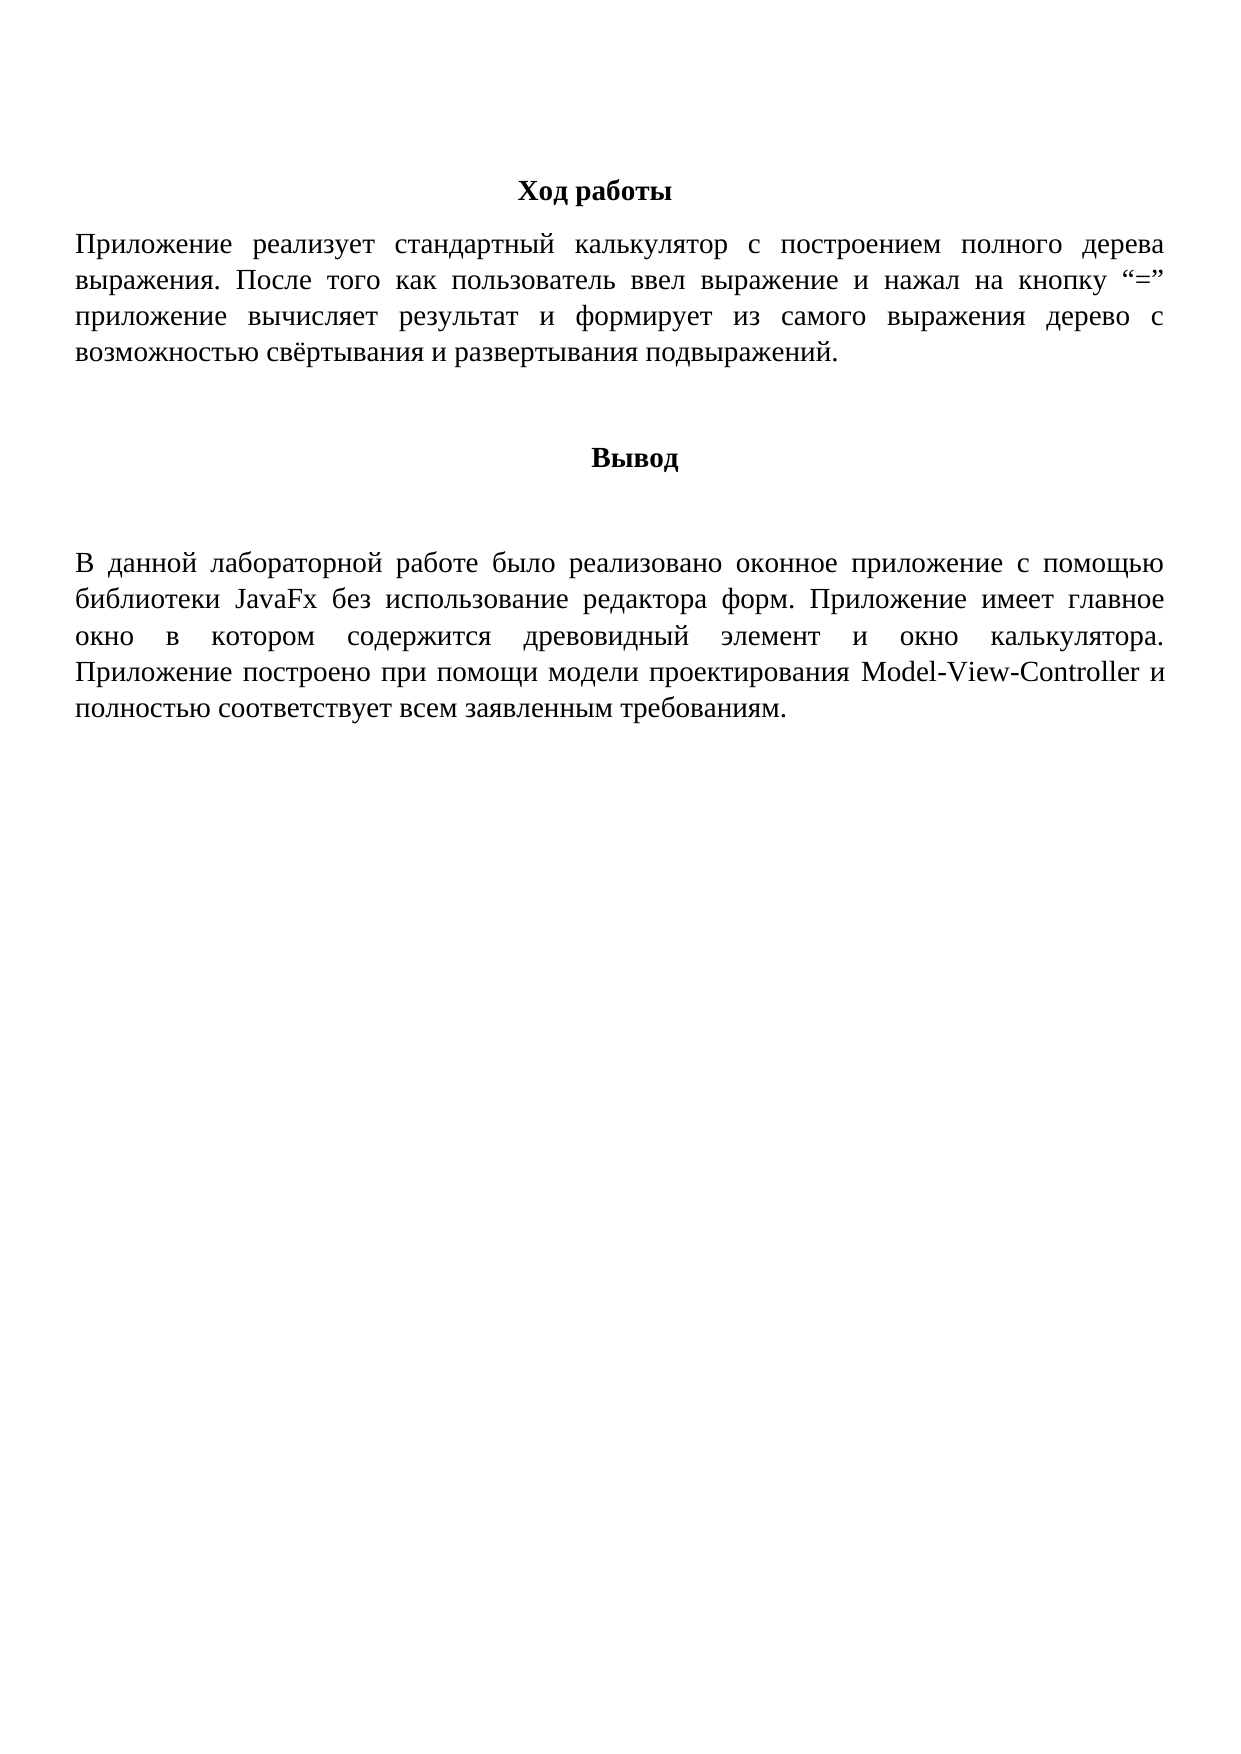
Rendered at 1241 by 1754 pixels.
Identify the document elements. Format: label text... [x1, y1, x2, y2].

text Ход работы [444, 173, 1165, 206]
text В данной лабораторной работе было реализовано оконное приложение с помощью библиотеки JavaFx без использование редактора форм. Приложение имеет главное окно в котором содержится древовидный элемент и окно калькулятора. Приложение построено при помощи модели проектирования Model-View-Controller и полностью соответствует всем заявленным требованиям. [75, 545, 1165, 723]
text Приложение реализует стандартный калькулятор с построением полного дерева выражения. После того как пользователь ввел выражение и нажал на кнопку “=” приложение вычисляет результат и формирует из самого выражения дерево с возможностью свёртывания и развертывания подвыражений. [75, 226, 1165, 368]
text Вывод [517, 440, 1165, 473]
